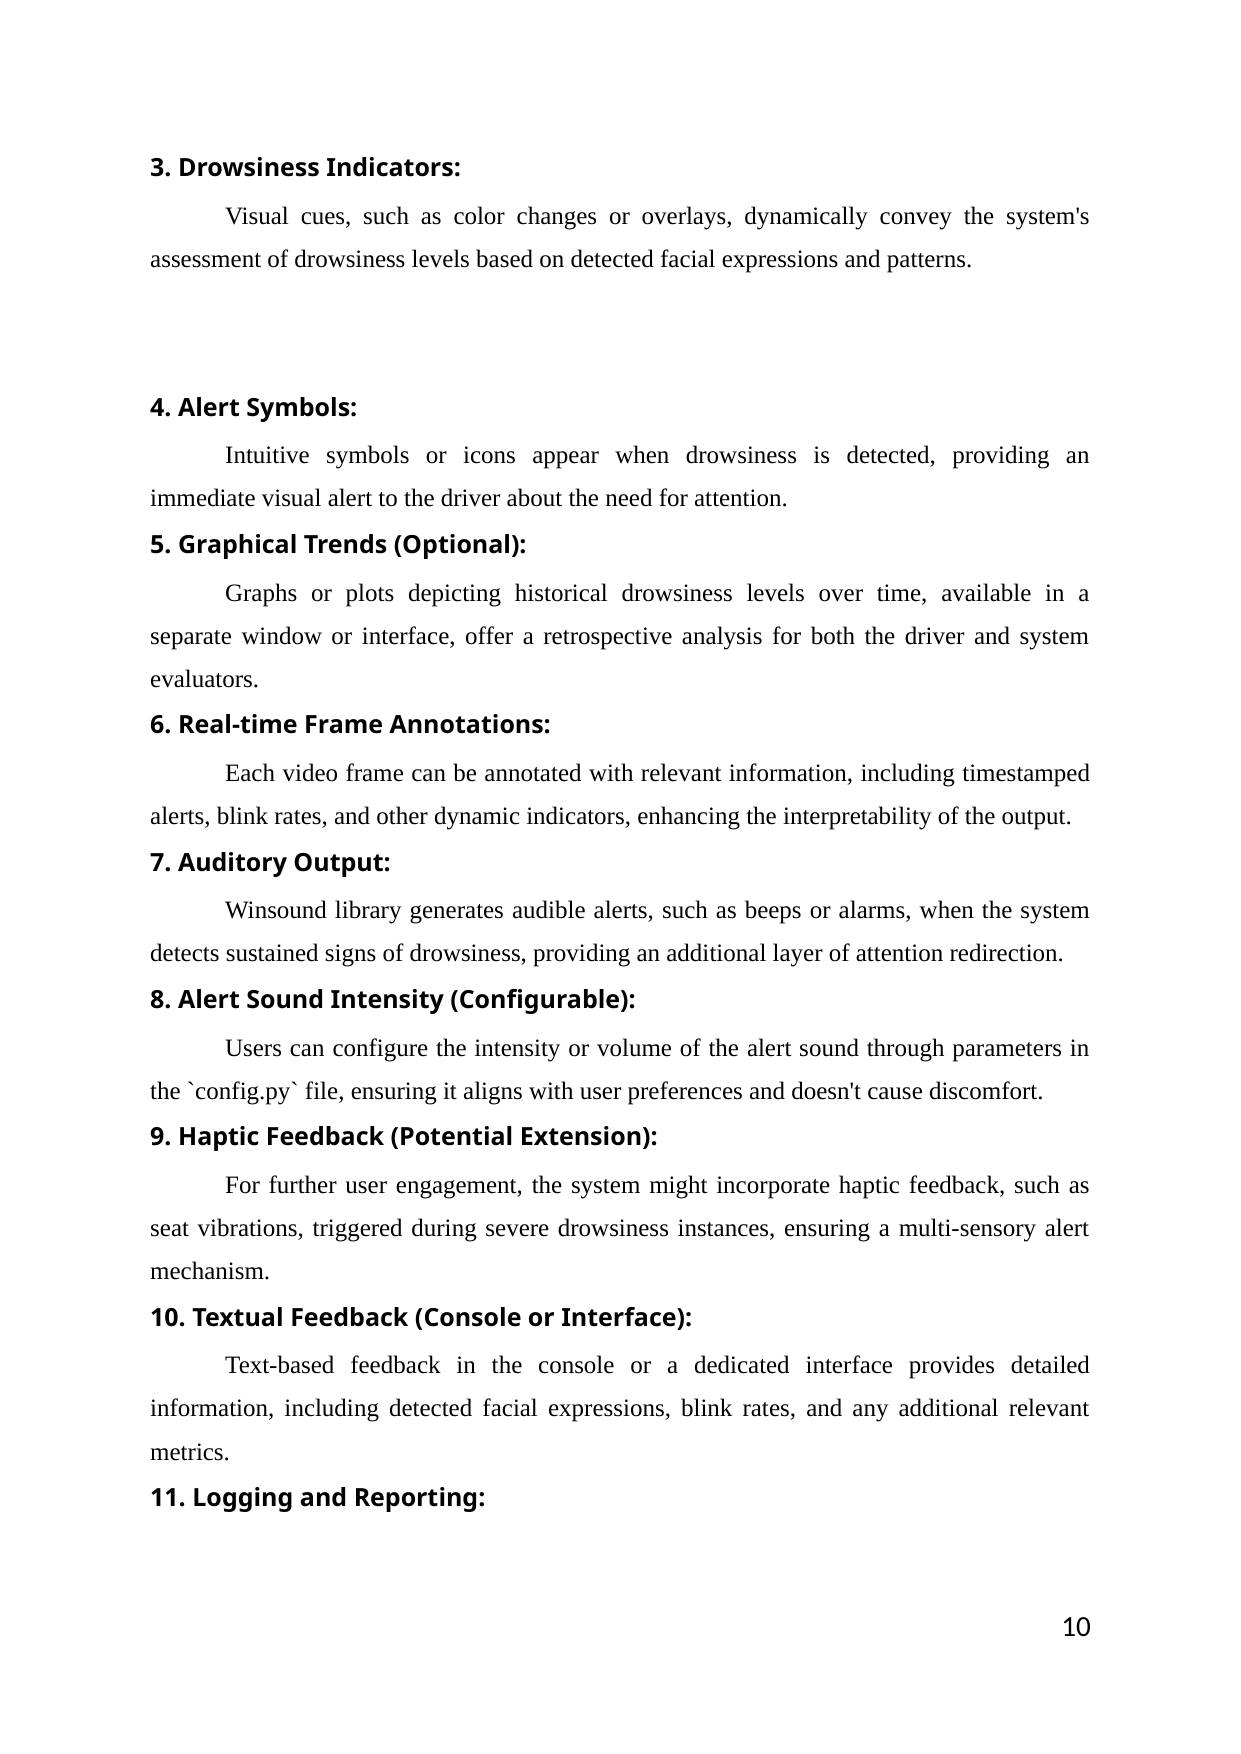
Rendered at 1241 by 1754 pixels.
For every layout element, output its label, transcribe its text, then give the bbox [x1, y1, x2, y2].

text 6. Real-time Frame Annotations: [150, 707, 1091, 741]
text Visual cues, such as color changes or overlays, dynamically convey the system's assessment of drowsiness levels based on detected facial expressions and patterns. [150, 201, 1091, 273]
text 4. Alert Symbols: [150, 389, 1091, 423]
text 7. Auditory Output: [150, 844, 1091, 878]
text 10. Textual Feedback (Console or Interface): [150, 1299, 1091, 1333]
text 5. Graphical Trends (Optional): [150, 527, 1091, 561]
text Each video frame can be annotated with relevant information, including timestamped alerts, blink rates, and other dynamic indicators, enhancing the interpretability of the output. [150, 758, 1091, 830]
text 8. Alert Sound Intensity (Configurable): [150, 982, 1091, 1016]
text Intuitive symbols or icons appear when drowsiness is detected, providing an immediate visual alert to the driver about the need for attention. [150, 440, 1091, 512]
text Text-based feedback in the console or a dedicated interface provides detailed information, including detected facial expressions, blink rates, and any additional relevant metrics. [150, 1350, 1091, 1465]
text 11. Logging and Reporting: [150, 1480, 1091, 1514]
text For further user engagement, the system might incorporate haptic feedback, such as seat vibrations, triggered during severe drowsiness instances, ensuring a multi-sensory alert mechanism. [150, 1170, 1091, 1285]
text Winsound library generates audible alerts, such as beeps or alarms, when the system detects sustained signs of drowsiness, providing an additional layer of attention redirection. [150, 895, 1091, 967]
text Users can configure the intensity or volume of the alert sound through parameters in the `config.py` file, ensuring it aligns with user preferences and doesn't cause discomfort. [150, 1033, 1091, 1104]
text Graphs or plots depicting historical drowsiness levels over time, available in a separate window or interface, offer a retrospective analysis for both the driver and system evaluators. [150, 578, 1091, 693]
text 9. Haptic Feedback (Potential Extension): [150, 1119, 1091, 1153]
text 3. Drowsiness Indicators: [150, 150, 1091, 184]
